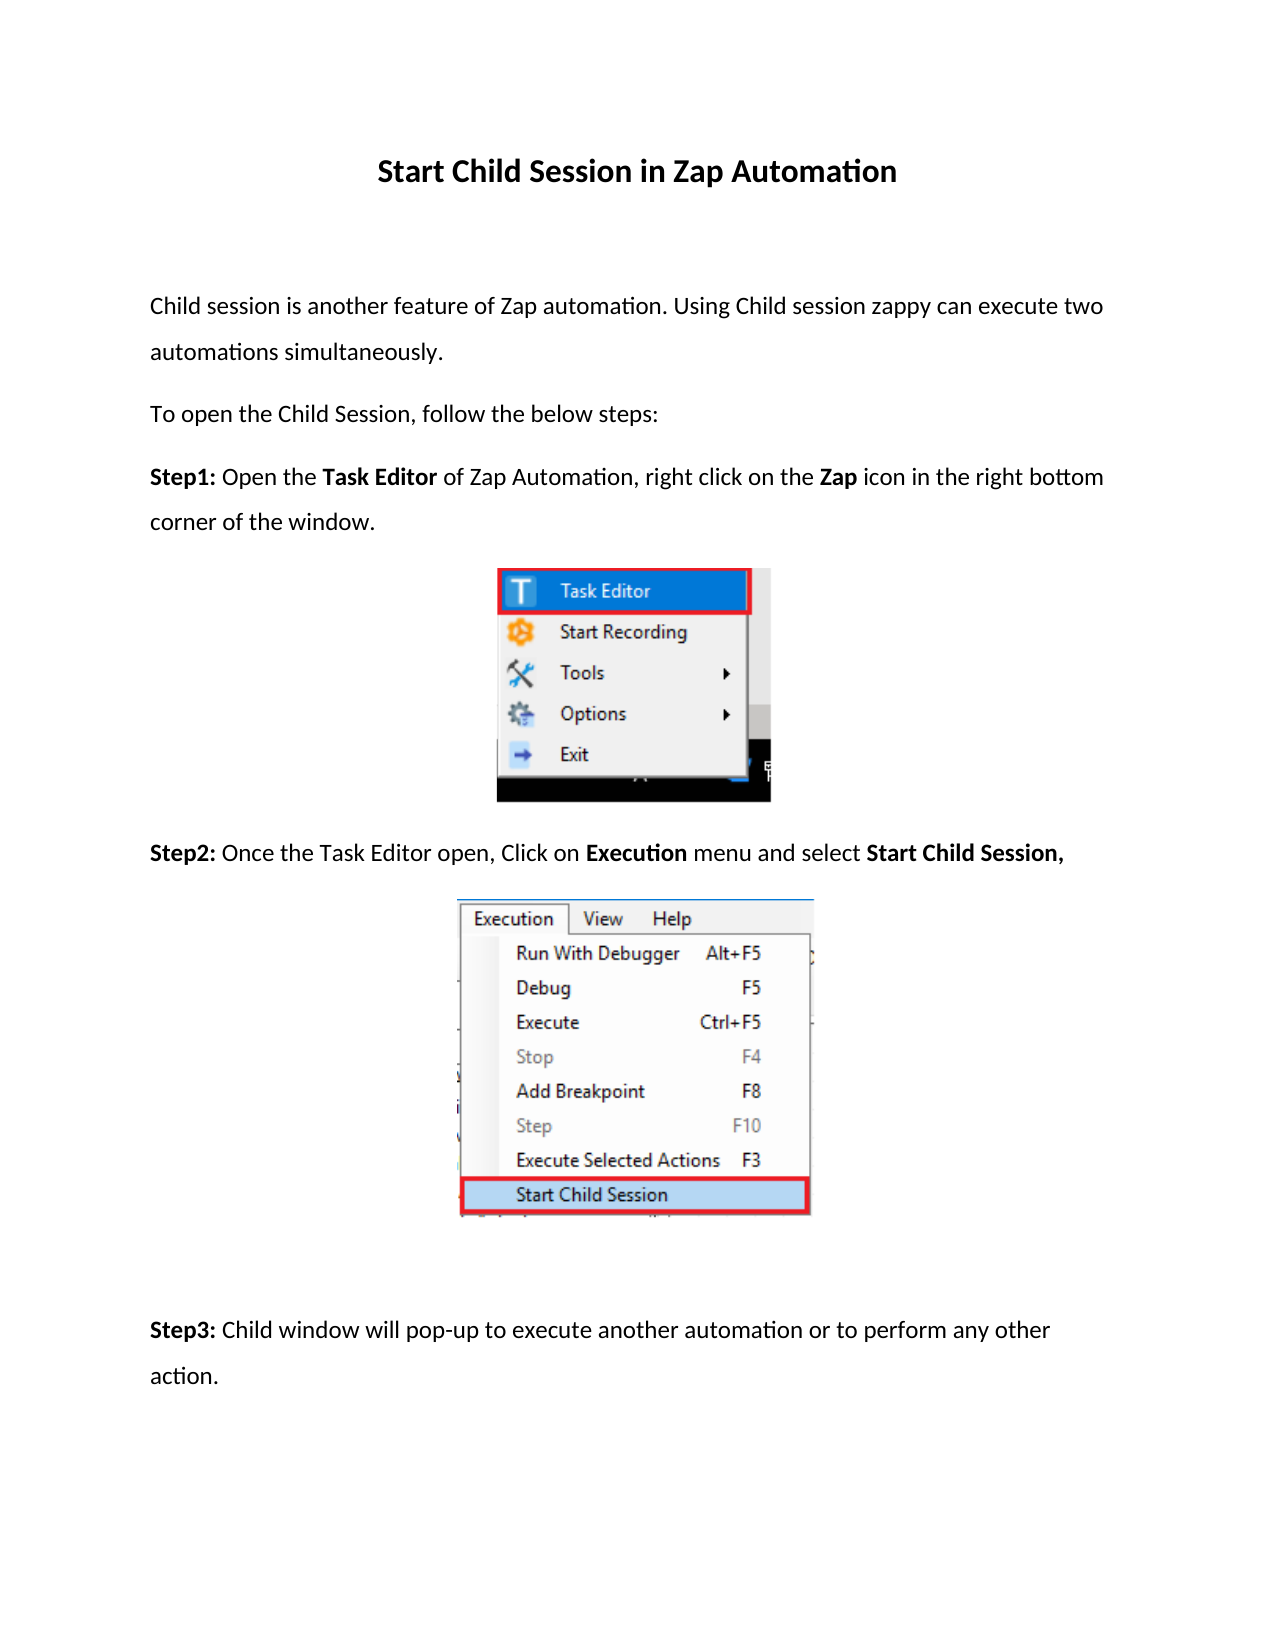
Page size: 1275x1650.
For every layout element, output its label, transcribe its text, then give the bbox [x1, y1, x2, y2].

picture [496, 568, 779, 807]
text Child session is another feature of Zap automation. Using Child session zappy can execute two automations simultaneously. [150, 290, 1125, 366]
text Step2: Once the Task Editor open, Click on Execution menu and select Start Child Session, [150, 837, 1125, 867]
picture [457, 899, 818, 1222]
text Step1: Open the Task Editor of Zap Automation, right click on the Zap icon in the right bottom corner of the window. [150, 461, 1125, 537]
text Start Child Session in Zap Automation [150, 150, 1125, 191]
text Step3: Child window will pop-up to execute another automation or to perform any other action. [150, 1314, 1125, 1390]
text To open the Child Session, follow the below steps: [150, 398, 1125, 429]
